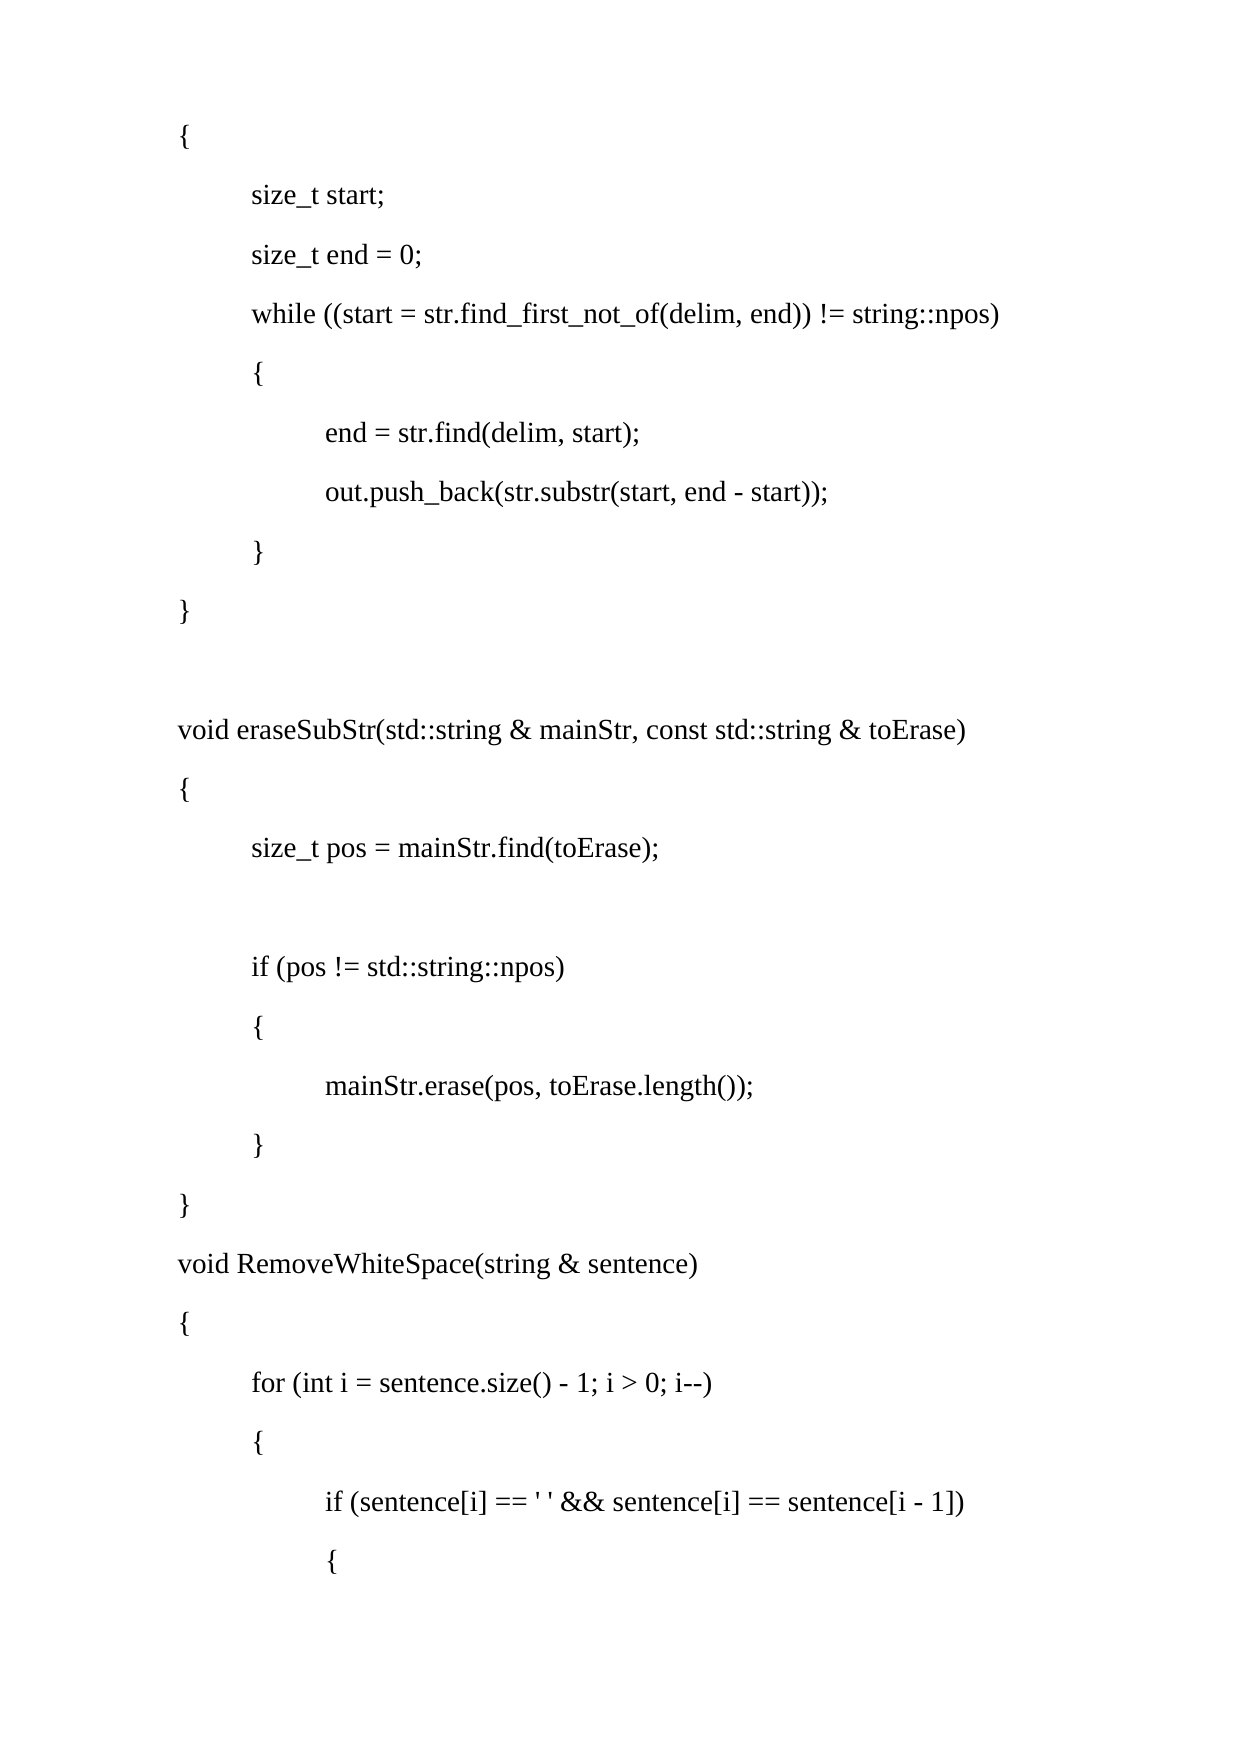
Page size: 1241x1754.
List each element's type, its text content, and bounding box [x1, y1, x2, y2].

text size_t end = 0; [177, 237, 1152, 270]
text } [177, 1187, 1152, 1220]
text size_t start; [177, 177, 1152, 211]
text void eraseSubStr(std::string & mainStr, const std::string & toErase) [177, 712, 1152, 745]
text end = str.find(delim, start); [177, 415, 1152, 448]
text mainStr.erase(pos, toErase.length()); [177, 1068, 1152, 1102]
text void RemoveWhiteSpace(string & sentence) [177, 1246, 1152, 1280]
text if (pos != std::string::npos) [177, 949, 1152, 983]
text { [177, 1424, 1152, 1458]
text { [177, 1306, 1152, 1339]
text } [177, 534, 1152, 567]
text size_t pos = mainStr.find(toErase); [177, 831, 1152, 864]
text { [177, 356, 1152, 389]
text if (sentence[i] == ' ' && sentence[i] == sentence[i - 1]) [177, 1484, 1152, 1517]
text { [177, 1009, 1152, 1042]
text { [177, 1543, 1152, 1577]
text { [177, 118, 1152, 152]
text for (int i = sentence.size() - 1; i > 0; i--) [177, 1365, 1152, 1398]
text while ((start = str.find_first_not_of(delim, end)) != string::npos) [177, 296, 1152, 330]
text out.push_back(str.substr(start, end - start)); [177, 474, 1152, 508]
text } [177, 593, 1152, 627]
text } [177, 1127, 1152, 1161]
text { [177, 771, 1152, 805]
